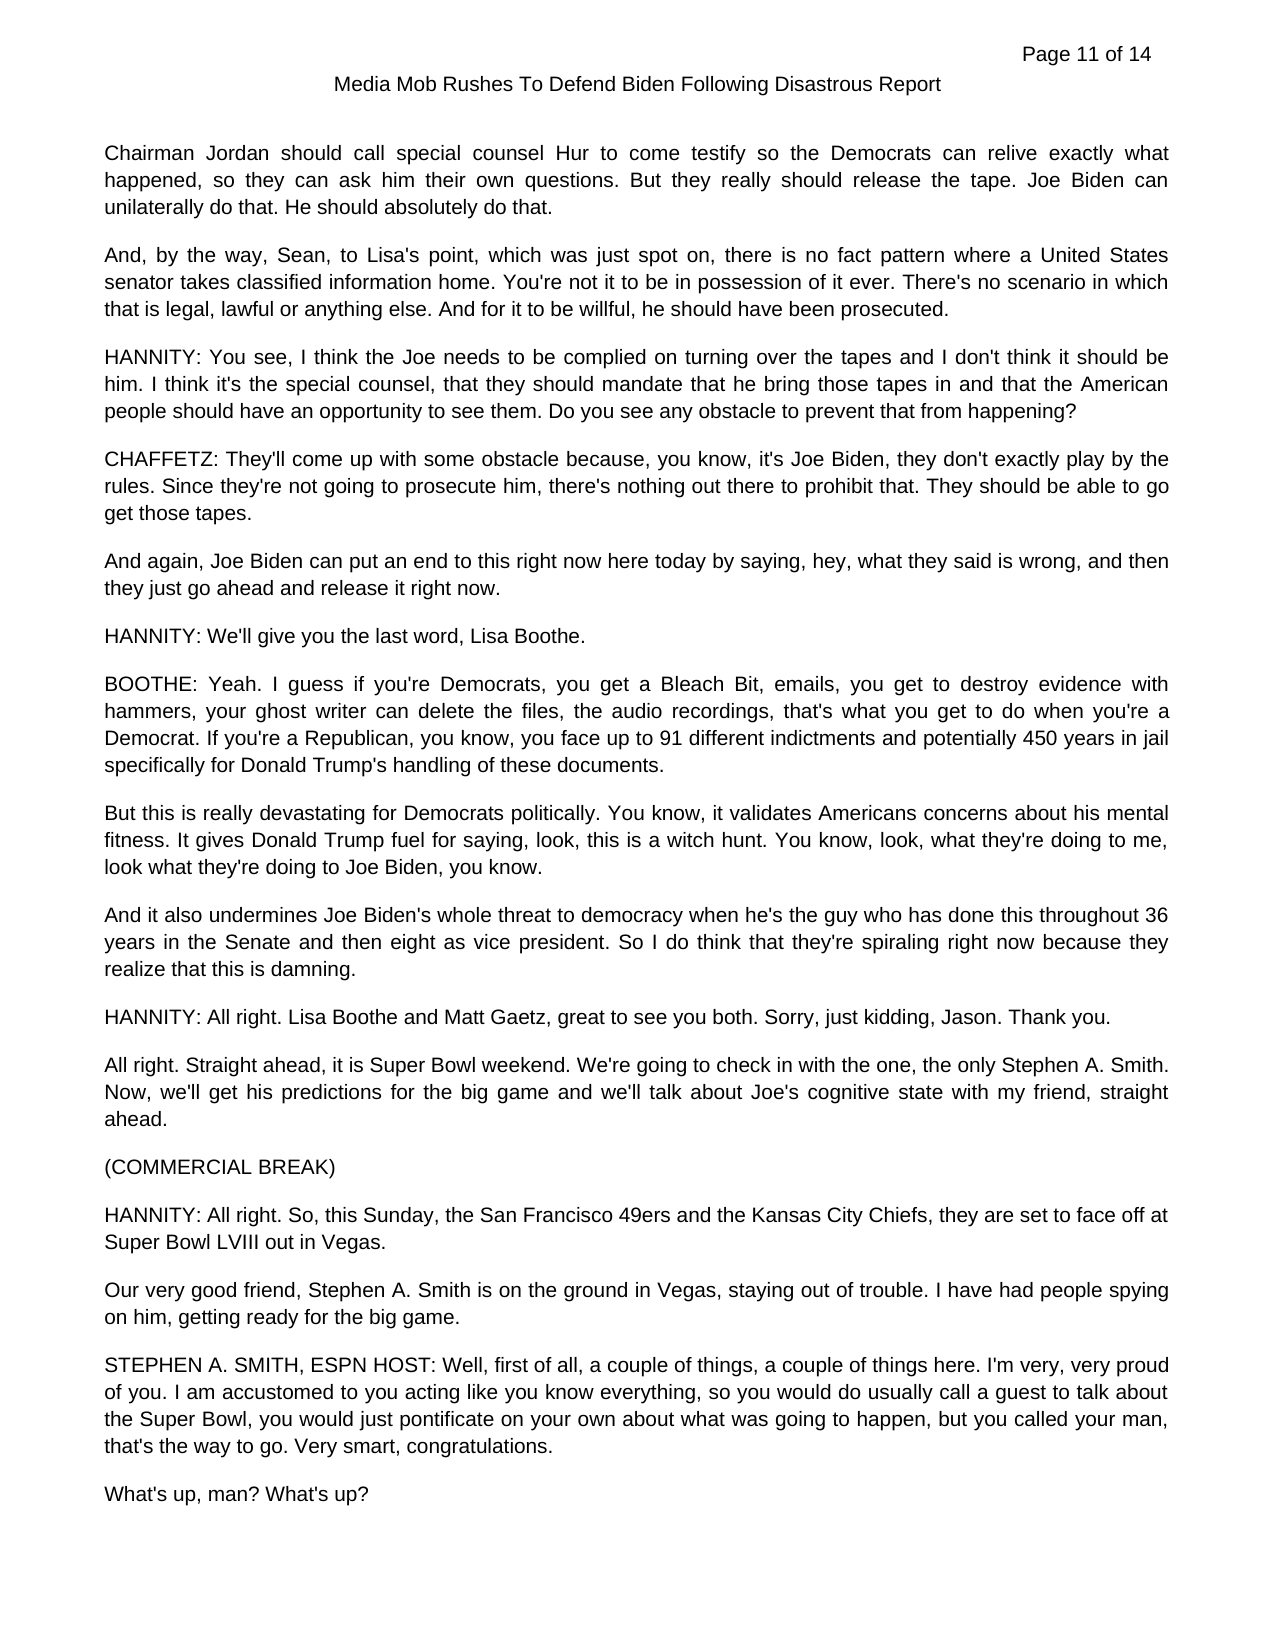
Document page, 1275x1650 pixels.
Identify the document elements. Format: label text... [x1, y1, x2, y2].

text STEPHEN A. SMITH, ESPN HOST: Well, first of all, a couple of things, a couple of things here. I'm very, very proud of you. I am accustomed to you acting like you know everything, so you would do usually call a guest to talk about the Super Bowl, you would just pontificate on your own about what was going to happen, but you called your man, that's the way to go. Very smart, congratulations. [104, 1350, 1171, 1458]
text What's up, man? What's up? [104, 1479, 1171, 1506]
text Chairman Jordan should call special counsel Hur to come testify so the Democrats can relive exactly what happened, so they can ask him their own questions. But they really should release the tape. Joe Biden can unilaterally do that. He should absolutely do that. [104, 137, 1171, 219]
text Our very good friend, Stephen A. Smith is on the ground in Vegas, staying out of trouble. I have had people spying on him, getting ready for the big game. [104, 1275, 1171, 1329]
text HANNITY: All right. Lisa Boothe and Matt Gaetz, great to see you both. Sorry, just kidding, Jason. Thank you. [104, 1002, 1171, 1029]
text And, by the way, Sean, to Lisa's point, which was just spot on, there is no fact pattern where a United States senator takes classified information home. You're not it to be in possession of it ever. There's no scenario in which that is legal, lawful or anything else. And for it to be willful, he should have been prosecuted. [104, 239, 1171, 321]
text (COMMERCIAL BREAK) [104, 1152, 1171, 1179]
text But this is really devastating for Democrats politically. You know, it validates Americans concerns about his mental fitness. It gives Donald Trump fuel for saying, look, this is a witch hunt. You know, look, what they're doing to me, look what they're doing to Joe Biden, you know. [104, 798, 1171, 879]
text And it also undermines Joe Biden's whole threat to democracy when he's the guy who has done this throughout 36 years in the Senate and then eight as vice president. So I do think that they're spiraling right now because they realize that this is damning. [104, 900, 1171, 981]
text BOOTHE: Yeah. I guess if you're Democrats, you get a Bleach Bit, emails, you get to destroy evidence with hammers, your ghost writer can delete the files, the audio recordings, that's what you get to do when you're a Democrat. If you're a Republican, you know, you face up to 91 different indictments and potentially 450 years in jail specifically for Donald Trump's handling of these documents. [104, 669, 1171, 777]
text HANNITY: All right. So, this Sunday, the San Francisco 49ers and the Kansas City Chiefs, they are set to face off at Super Bowl LVIII out in Vegas. [104, 1200, 1171, 1254]
text HANNITY: You see, I think the Joe needs to be complied on turning over the tapes and I don't think it should be him. I think it's the special counsel, that they should mandate that he bring those tapes in and that the American people should have an opportunity to see them. Do you see any obstacle to prevent that from happening? [104, 342, 1171, 423]
text HANNITY: We'll give you the last word, Lisa Boothe. [104, 621, 1171, 648]
text And again, Joe Biden can put an end to this right now here today by saying, hey, what they said is wrong, and then they just go ahead and release it right now. [104, 546, 1171, 600]
text CHAFFETZ: They'll come up with some obstacle because, you know, it's Joe Biden, they don't exactly play by the rules. Since they're not going to prosecute him, there's nothing out there to prohibit that. They should be able to go get those tapes. [104, 444, 1171, 525]
text All right. Straight ahead, it is Super Bowl weekend. We're going to check in with the one, the only Stephen A. Smith. Now, we'll get his predictions for the big game and we'll talk about Joe's cognitive state with my friend, straight ahead. [104, 1050, 1171, 1131]
